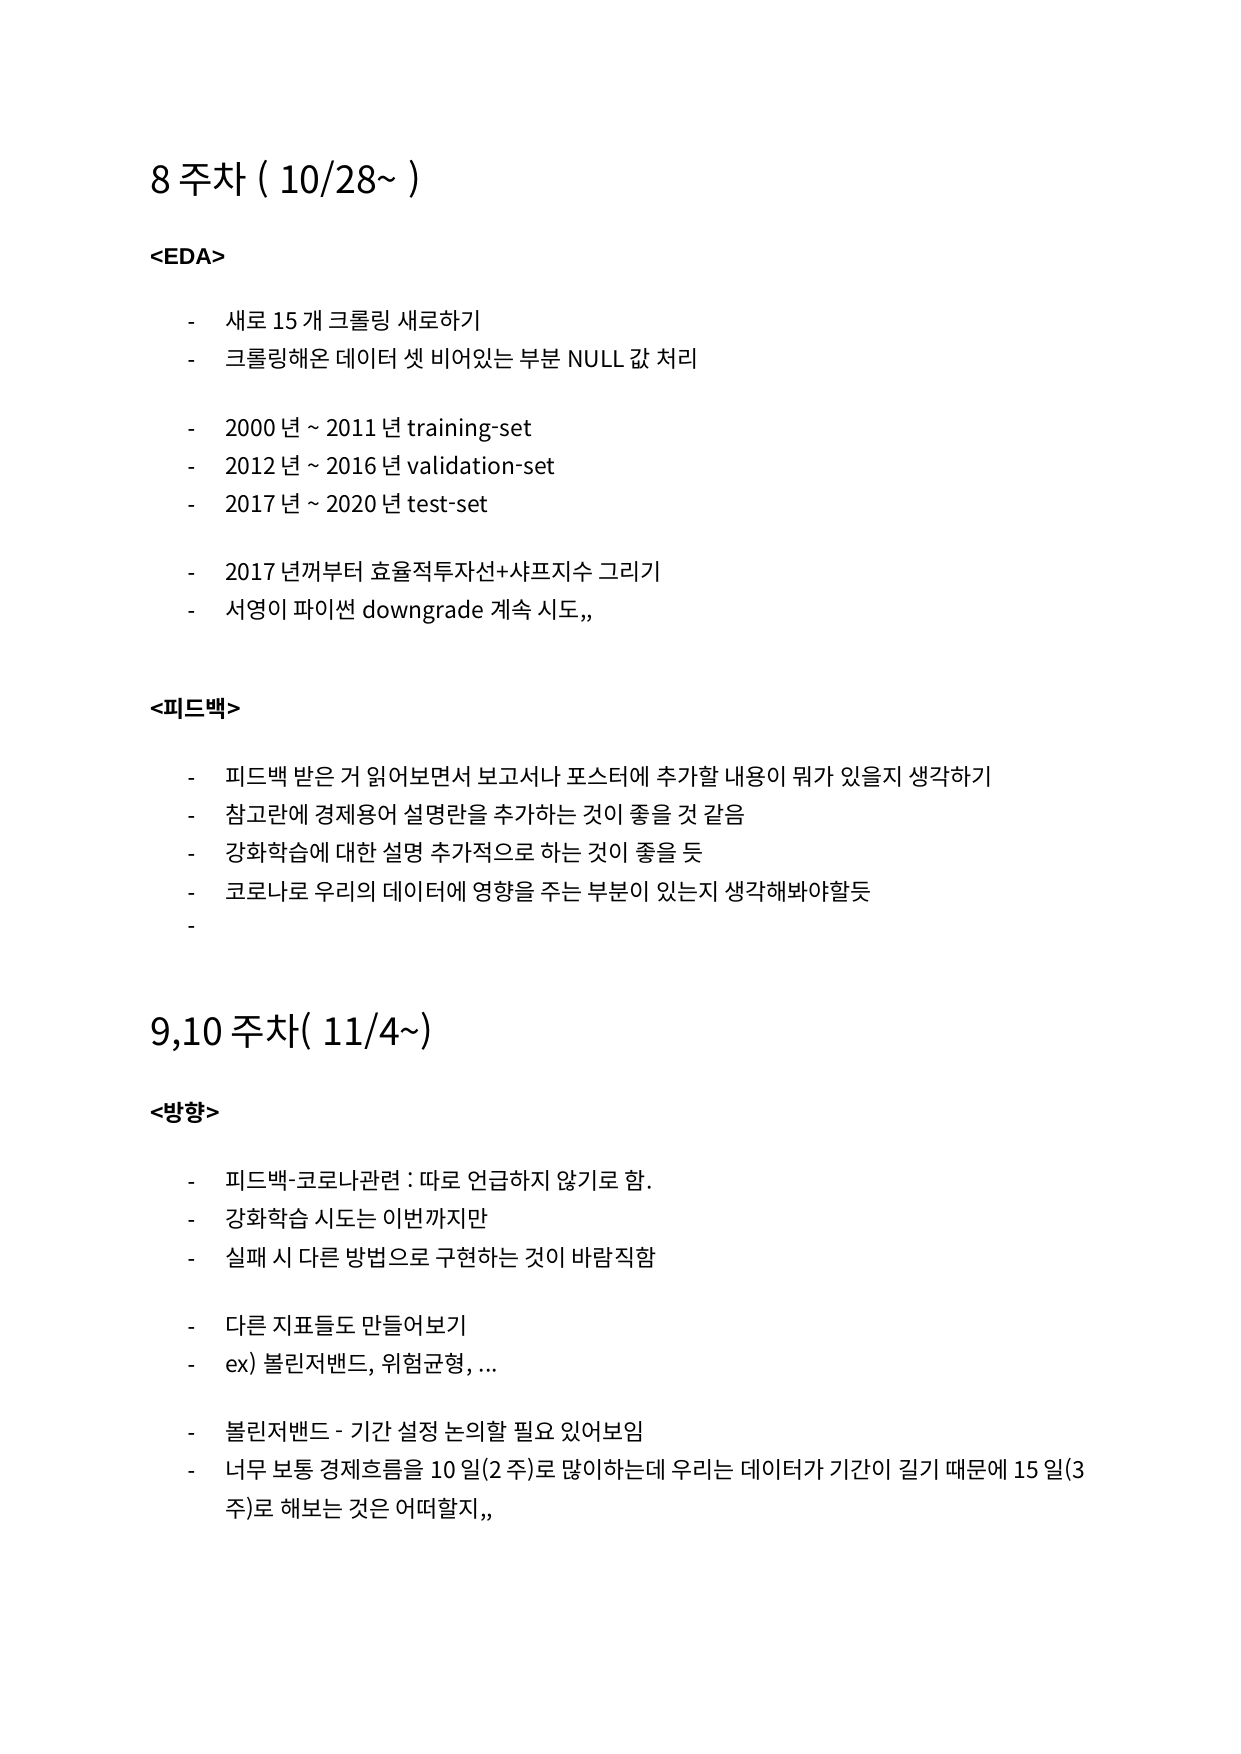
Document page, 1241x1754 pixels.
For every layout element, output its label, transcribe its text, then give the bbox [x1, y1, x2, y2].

list 볼린저밴드 - 기간 설정 논의할 필요 있어보임 [187, 1414, 1090, 1447]
list 실패 시 다른 방법으로 구현하는 것이 바람직함 [187, 1239, 1090, 1273]
text <방향> [150, 1095, 1090, 1128]
list 코로나로 우리의 데이터에 영향을 주는 부분이 있는지 생각해봐야할듯 [187, 873, 1090, 907]
list 2000년 ~ 2011년 training-set [187, 409, 1090, 443]
text <EDA> [150, 243, 1090, 269]
list 참고란에 경제용어 설명란을 추가하는 것이 좋을 것 같음 [187, 797, 1090, 830]
list 강화학습 시도는 이번까지만 [187, 1201, 1090, 1234]
list 너무 보통 경제흐름을 10일(2주)로 많이하는데 우리는 데이터가 기간이 길기 때문에 15일(3주)로 해보는 것은 어떠할지,, [187, 1452, 1090, 1524]
list 피드백 받은 거 읽어보면서 보고서나 포스터에 추가할 내용이 뭐가 있을지 생각하기 [187, 759, 1090, 792]
text <피드백> [150, 691, 1090, 724]
list 서영이 파이썬 downgrade 계속 시도,, [187, 592, 1090, 625]
list 2017년 ~ 2020년 test-set [187, 486, 1090, 519]
list 다른 지표들도 만들어보기 [187, 1308, 1090, 1341]
list 강화학습에 대한 설명 추가적으로 하는 것이 좋을 듯 [187, 835, 1090, 868]
list 새로 15개 크롤링 새로하기 [187, 303, 1090, 336]
list 2017년꺼부터 효율적투자선+샤프지수 그리기 [187, 554, 1090, 587]
list ex) 볼린저밴드, 위험균형, ... [187, 1346, 1090, 1379]
text 9,10주차( 11/4~) [150, 1002, 1090, 1056]
list 크롤링해온 데이터 셋 비어있는 부분 NULL값 처리 [187, 341, 1090, 374]
list 피드백-코로나관련 : 따로 언급하지 않기로 함. [187, 1163, 1090, 1196]
list 2012년 ~ 2016년 validation-set [187, 448, 1090, 481]
text 8주차 ( 10/28~ ) [150, 150, 1090, 204]
